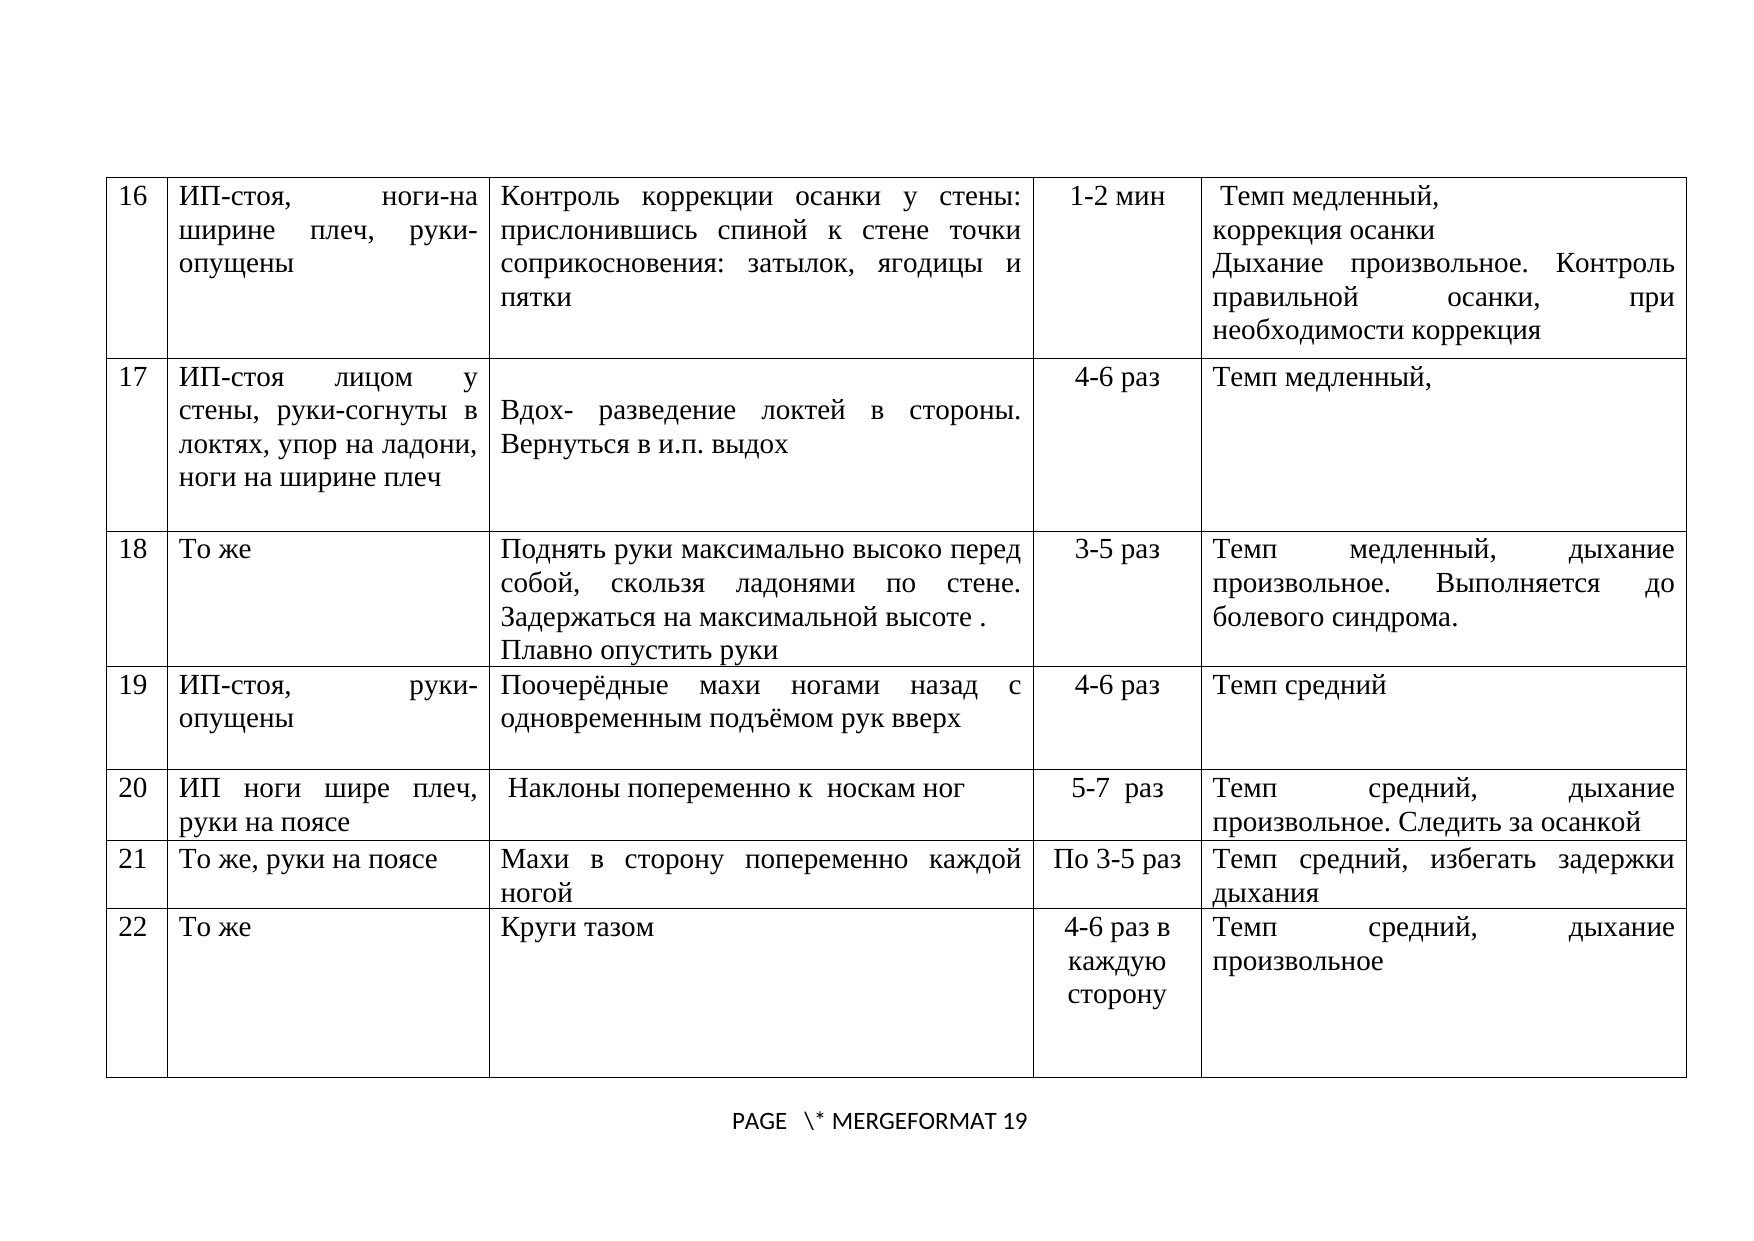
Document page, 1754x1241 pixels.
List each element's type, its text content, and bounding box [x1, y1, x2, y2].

table_cell Вдох- разведение локтей в стороны. Вернуться в и.п. выдох [490, 359, 1033, 531]
table_cell 3-5 раз [1034, 532, 1201, 666]
table_cell 4-6 раз в каждую сторону [1034, 909, 1201, 1077]
table_cell Поочерёдные махи ногами назад с одновременным подъёмом рук вверх [490, 667, 1033, 769]
table_cell 16 [107, 178, 167, 358]
table_cell Темп средний, избегать задержки дыхания [1202, 841, 1686, 908]
table_cell Темп медленный, дыхание произвольное. Выполняется до болевого синдрома. [1202, 532, 1686, 666]
table_cell Темп средний [1202, 667, 1686, 769]
table_cell Круги тазом [490, 909, 1033, 1077]
table_cell 5-7 раз [1034, 770, 1201, 840]
table_cell 20 [107, 770, 167, 840]
table_cell То же, руки на поясе [168, 841, 489, 908]
table_cell 17 [107, 359, 167, 531]
table_cell Темп медленный, коррекция осанки Дыхание произвольное. Контроль правильной осанки, при необходимости коррекция [1202, 178, 1686, 358]
table_cell Поднять руки максимально высоко перед собой, скользя ладонями по стене. Задержаться на максимальной высоте . Плавно опустить руки [490, 532, 1033, 666]
table_cell ИП-стоя лицом у стены, руки-согнуты в локтях, упор на ладони, ноги на ширине плеч [168, 359, 489, 531]
table_cell 4-6 раз [1034, 359, 1201, 531]
table_cell Наклоны попеременно к носкам ног [490, 770, 1033, 840]
table_cell То же [168, 532, 489, 666]
table_cell Контроль коррекции осанки у стены: прислонившись спиной к стене точки соприкосновения: затылок, ягодицы и пятки [490, 178, 1033, 358]
table_cell 18 [107, 532, 167, 666]
table_cell По 3-5 раз [1034, 841, 1201, 908]
table_cell 22 [107, 909, 167, 1077]
table_cell ИП-стоя, руки-опущены [168, 667, 489, 769]
table_cell ИП-стоя, ноги-на ширине плеч, руки-опущены [168, 178, 489, 358]
table_cell 1-2 мин [1034, 178, 1201, 358]
table_cell 21 [107, 841, 167, 908]
table_cell ИП ноги шире плеч, руки на поясе [168, 770, 489, 840]
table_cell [1202, 909, 1686, 1077]
table_cell То же [168, 909, 489, 1077]
table_cell Махи в сторону попеременно каждой ногой [490, 841, 1033, 908]
table_cell Темп медленный, [1202, 359, 1686, 531]
table_cell 19 [107, 667, 167, 769]
table_cell Темп средний, дыхание произвольное. Следить за осанкой [1202, 770, 1686, 840]
table_cell 4-6 раз [1034, 667, 1201, 769]
